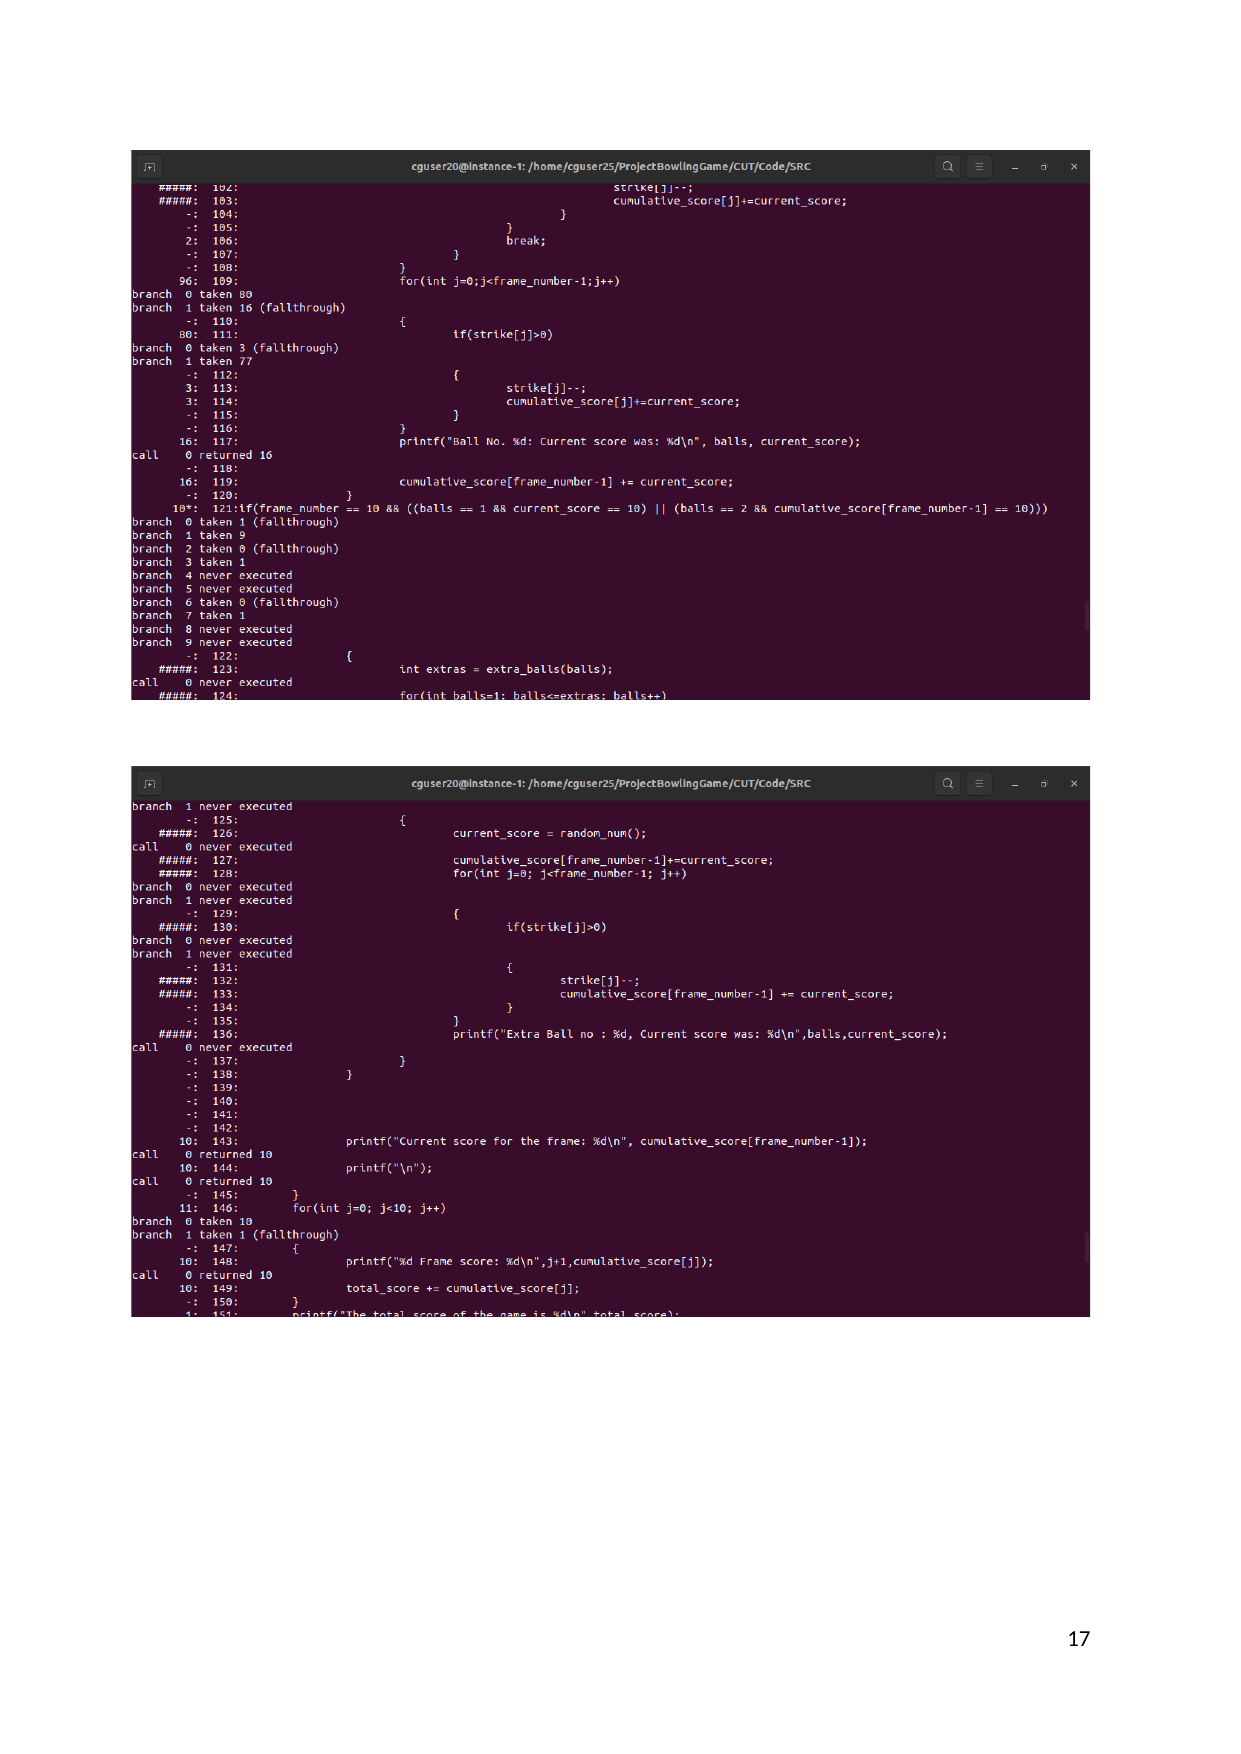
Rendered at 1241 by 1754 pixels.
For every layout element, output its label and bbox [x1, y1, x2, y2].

picture [131, 766, 1091, 1317]
picture [131, 150, 1091, 700]
